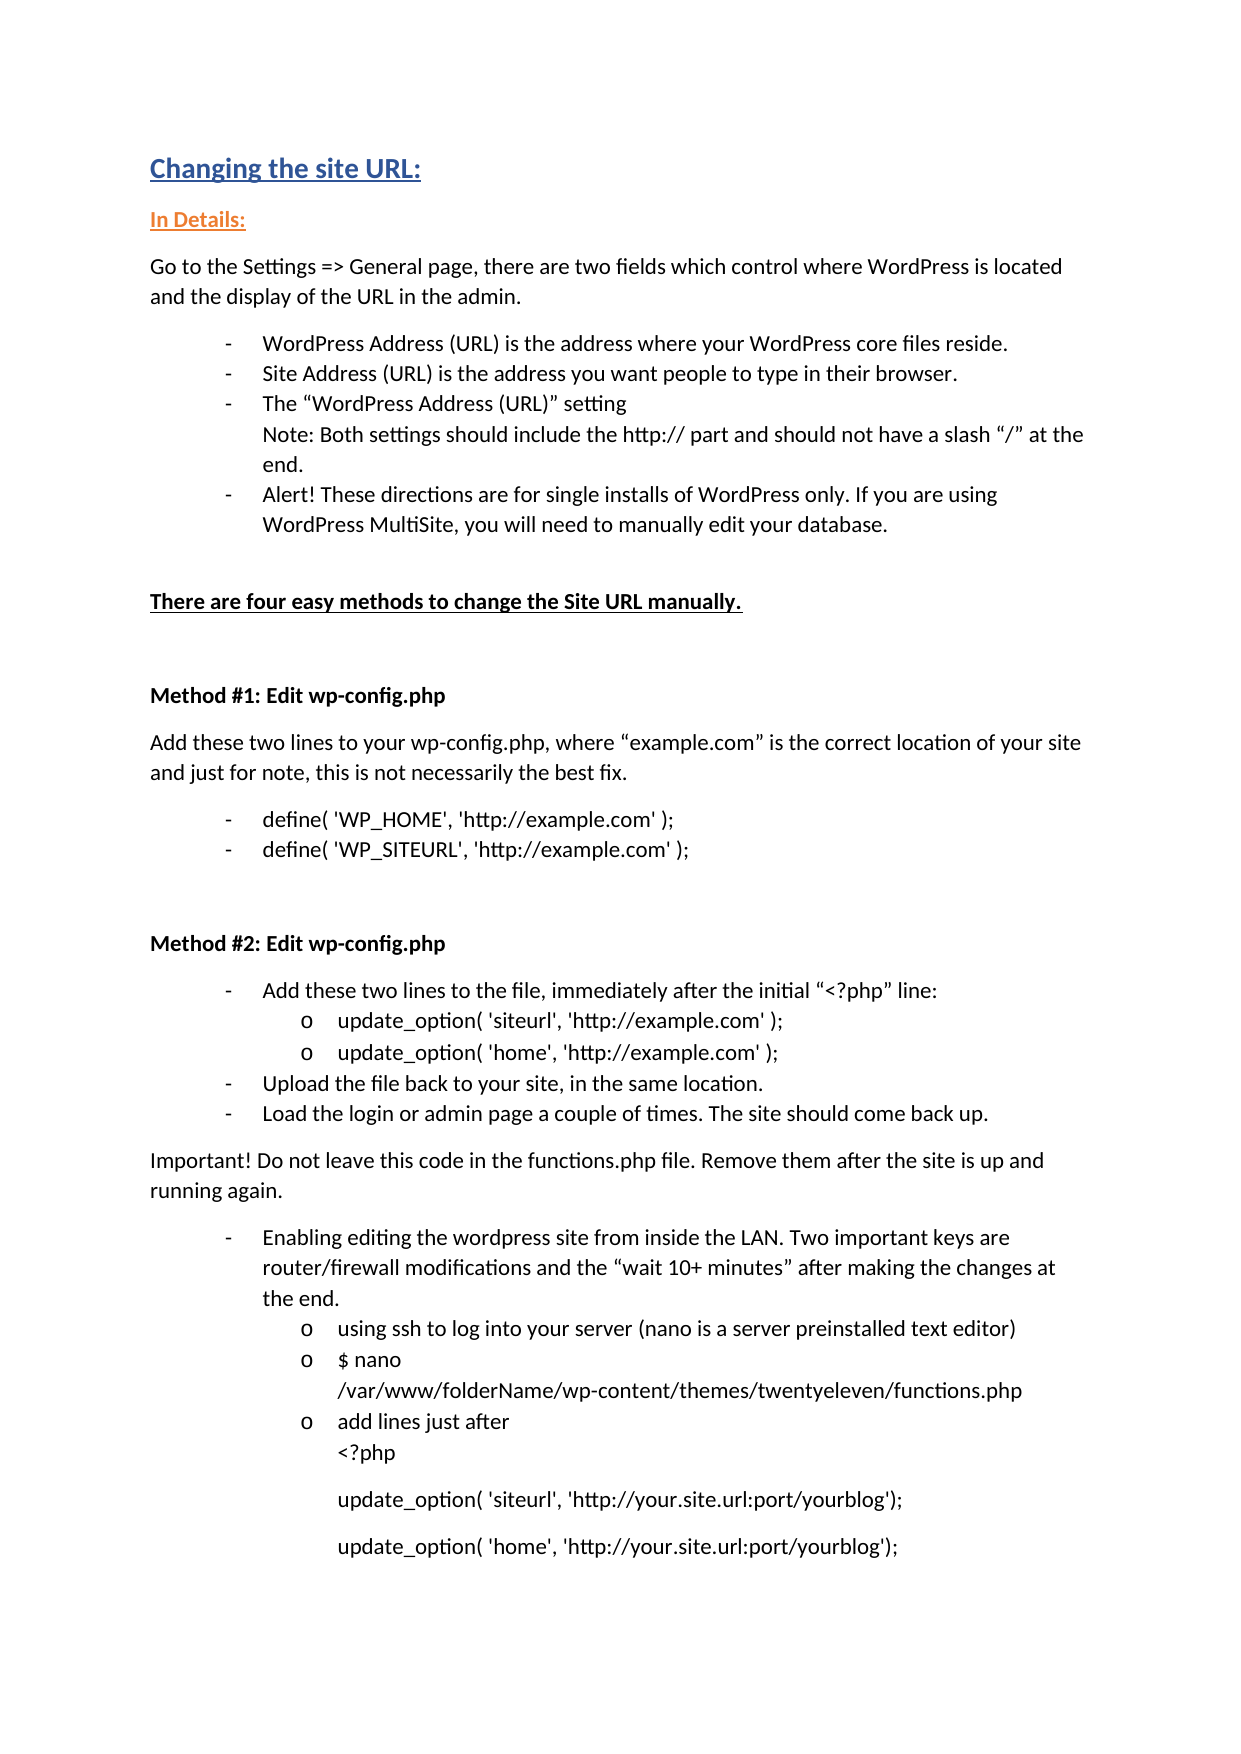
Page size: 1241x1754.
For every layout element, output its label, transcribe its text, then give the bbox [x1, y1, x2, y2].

list Site Address (URL) is the address you want people to type in their browser. [225, 359, 1090, 387]
list add lines just after [300, 1407, 1090, 1436]
list define( 'WP_HOME', 'http://example.com' ); [225, 805, 1090, 833]
text Important! Do not leave this code in the functions.php file. Remove them after the site is up and running again. [150, 1146, 1090, 1204]
list Load the login or admin page a couple of times. The site should come back up. [225, 1099, 1090, 1127]
text Method #2: Edit wp-config.php [150, 929, 1090, 957]
text There are four easy methods to change the Site URL manually. [150, 587, 1090, 615]
list <?php [337, 1438, 1090, 1466]
text Method #1: Edit wp-config.php [150, 681, 1090, 709]
list Upload the file back to your site, in the same location. [225, 1069, 1090, 1097]
list WordPress Address (URL) is the address where your WordPress core files reside. [225, 329, 1090, 357]
text Add these two lines to your wp-config.php, where “example.com” is the correct location of your site and just for note, this is not necessarily the best fix. [150, 728, 1090, 786]
text Changing the site URL: [150, 150, 1090, 186]
text Go to the Settings => General page, there are two fields which control where WordPress is located and the display of the URL in the admin. [150, 252, 1090, 310]
list Note: Both settings should include the http:// part and should not have a slash “/” at the end. [262, 420, 1090, 478]
list using ssh to log into your server (nano is a server preinstalled text editor) [300, 1314, 1090, 1343]
list Alert! These directions are for single installs of WordPress only. If you are using WordPress MultiSite, you will need to manually edit your database. [225, 480, 1090, 538]
list Add these two lines to the file, immediately after the initial “<?php” line: [225, 976, 1090, 1004]
text update_option( 'home', 'http://your.site.url:port/yourblog'); [337, 1532, 1090, 1560]
text update_option( 'siteurl', 'http://your.site.url:port/yourblog'); [337, 1485, 1090, 1513]
list Enabling editing the wordpress site from inside the LAN. Two important keys are router/firewall modifications and the “wait 10+ minutes” after making the changes at the end. [225, 1223, 1090, 1312]
list update_option( 'home', 'http://example.com' ); [300, 1038, 1090, 1067]
list $ nano /var/www/folderName/wp-content/themes/twentyeleven/functions.php [300, 1345, 1090, 1405]
text In Details: [150, 205, 1090, 233]
list update_option( 'siteurl', 'http://example.com' ); [300, 1006, 1090, 1035]
list The “WordPress Address (URL)” setting [225, 389, 1090, 417]
list define( 'WP_SITEURL', 'http://example.com' ); [225, 835, 1090, 863]
